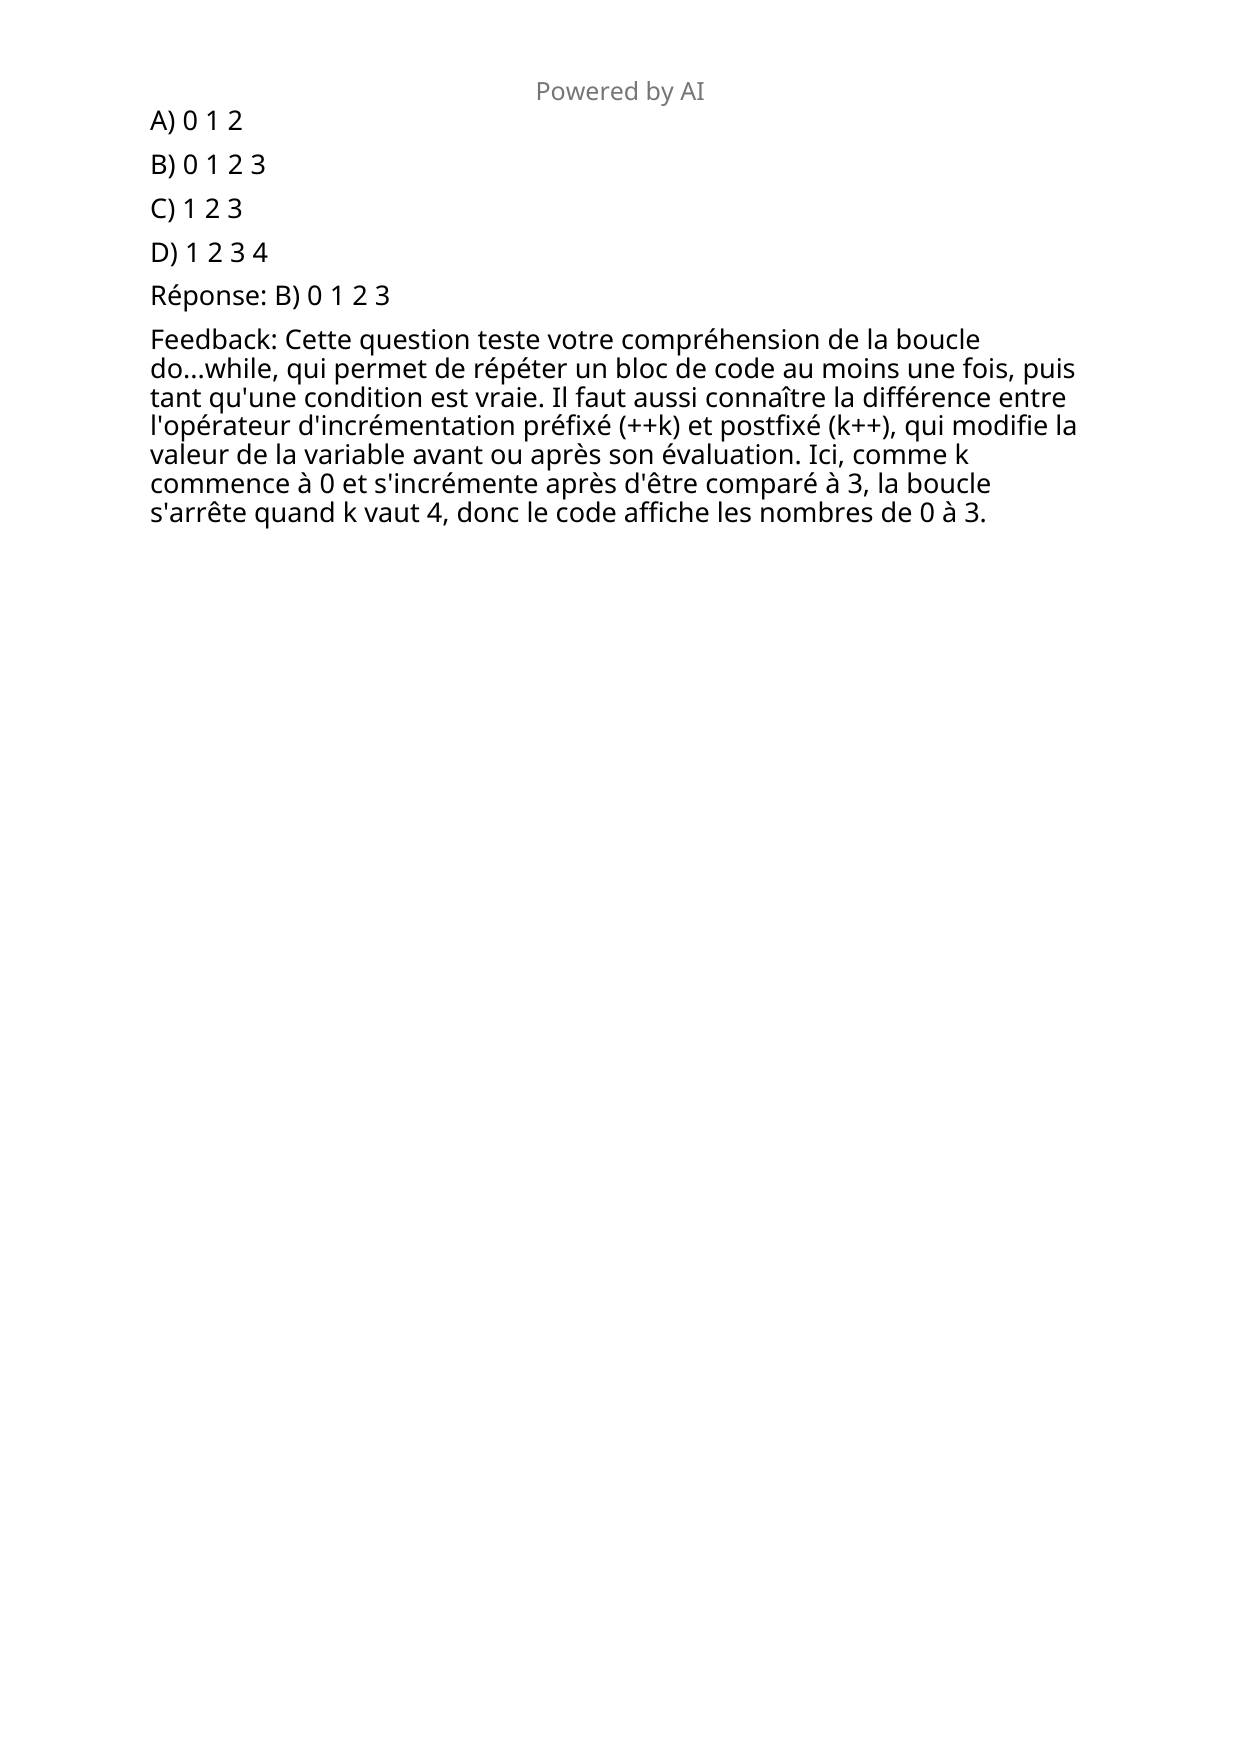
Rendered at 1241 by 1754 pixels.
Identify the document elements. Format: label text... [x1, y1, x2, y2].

text C) 1 2 3 [150, 195, 1090, 224]
text Feedback: Cette question teste votre compréhension de la boucle do...while, qui permet de répéter un bloc de code au moins une fois, puis tant qu'une condition est vraie. Il faut aussi connaître la différence entre l'opérateur d'incrémentation préfixé (++k) et postfixé (k++), qui modifie la valeur de la variable avant ou après son évaluation. Ici, comme k commence à 0 et s'incrémente après d'être comparé à 3, la boucle s'arrête quand k vaut 4, donc le code affiche les nombres de 0 à 3. [150, 327, 1090, 528]
text B) 0 1 2 3 [150, 152, 1090, 180]
text D) 1 2 3 4 [150, 239, 1090, 268]
text A) 0 1 2 [150, 108, 1090, 137]
text Réponse: B) 0 1 2 3 [150, 283, 1090, 312]
